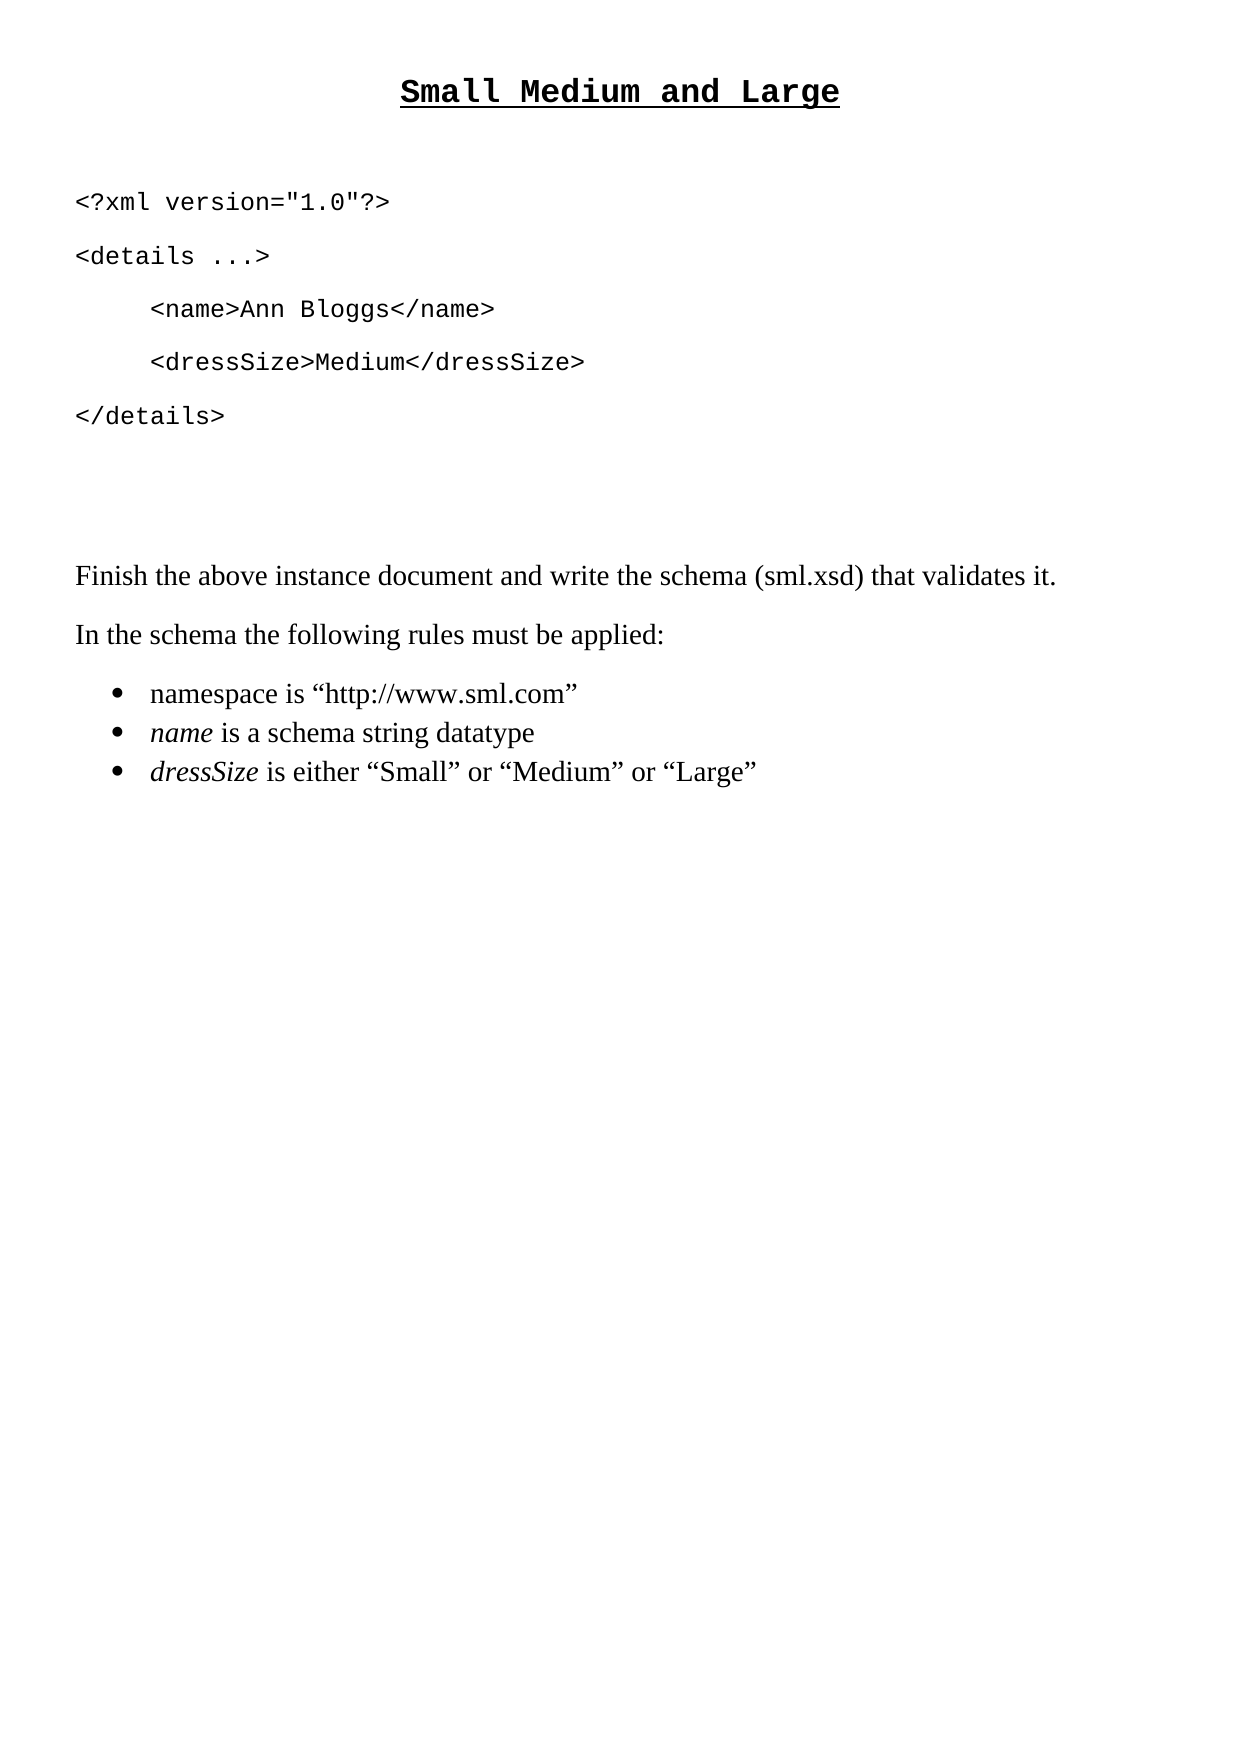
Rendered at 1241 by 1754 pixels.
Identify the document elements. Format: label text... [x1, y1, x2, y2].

text In the schema the following rules must be applied: [75, 617, 1165, 651]
text </details> [75, 403, 1165, 432]
text <name>Ann Bloggs</name> [75, 297, 1165, 325]
text Finish the above instance document and write the schema (sml.xsd) that validates it. [75, 558, 1165, 591]
text <?xml version="1.0"?> [75, 190, 1165, 218]
list name is a schema string datatype [112, 715, 1165, 749]
list dressSize is either “Small” or “Medium” or “Large” [112, 754, 1165, 787]
text <dressSize>Medium</dressSize> [75, 350, 1165, 378]
text Small Medium and Large [75, 75, 1165, 113]
text <details ...> [75, 243, 1165, 272]
list namespace is “http://www.sml.com” [112, 677, 1165, 710]
